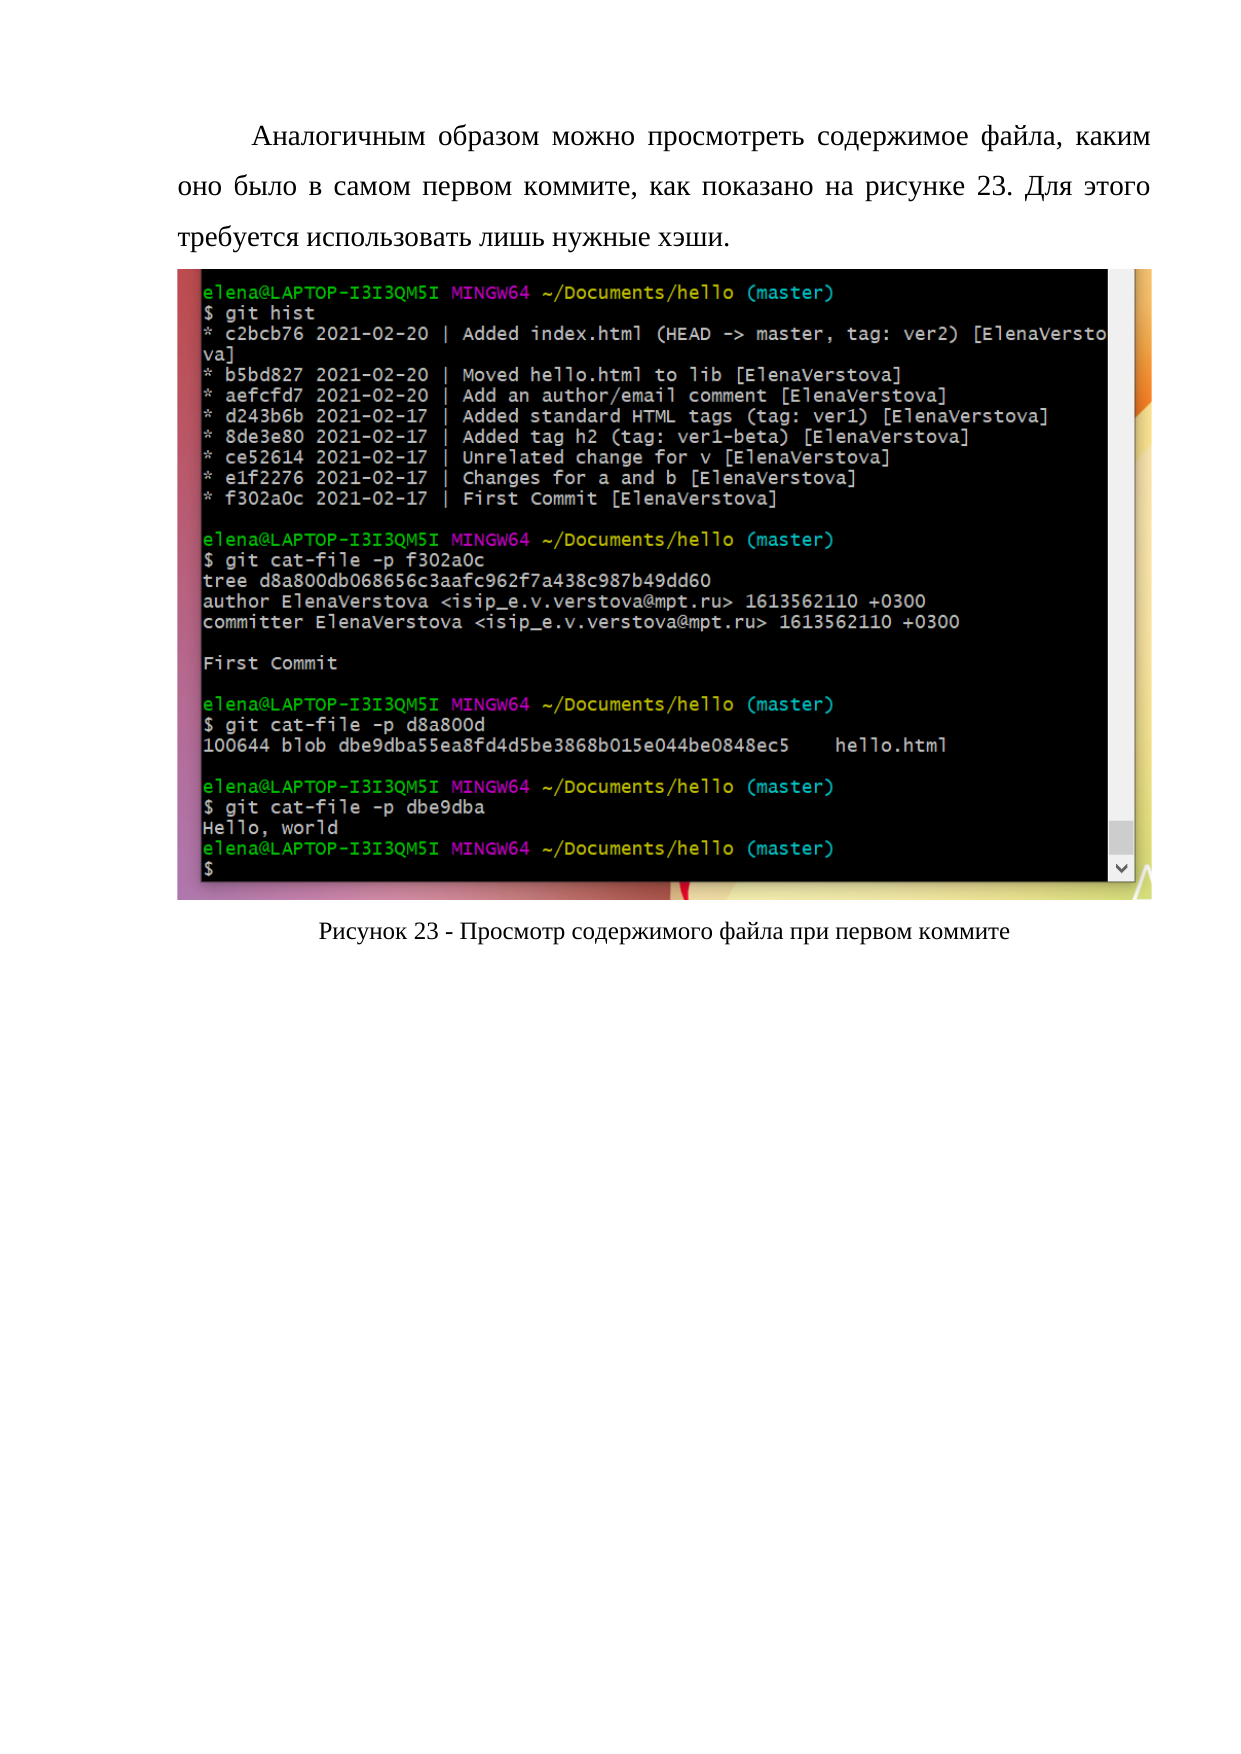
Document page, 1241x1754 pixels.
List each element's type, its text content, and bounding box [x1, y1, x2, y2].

text Аналогичным образом можно просмотреть содержимое файла, каким оно было в самом первом коммите, как показано на рисунке 23. Для этого требуется использовать лишь нужные хэши. [177, 118, 1152, 252]
text Рисунок 23 - Просмотр содержимого файла при первом коммите [177, 916, 1152, 945]
picture [177, 269, 1152, 900]
